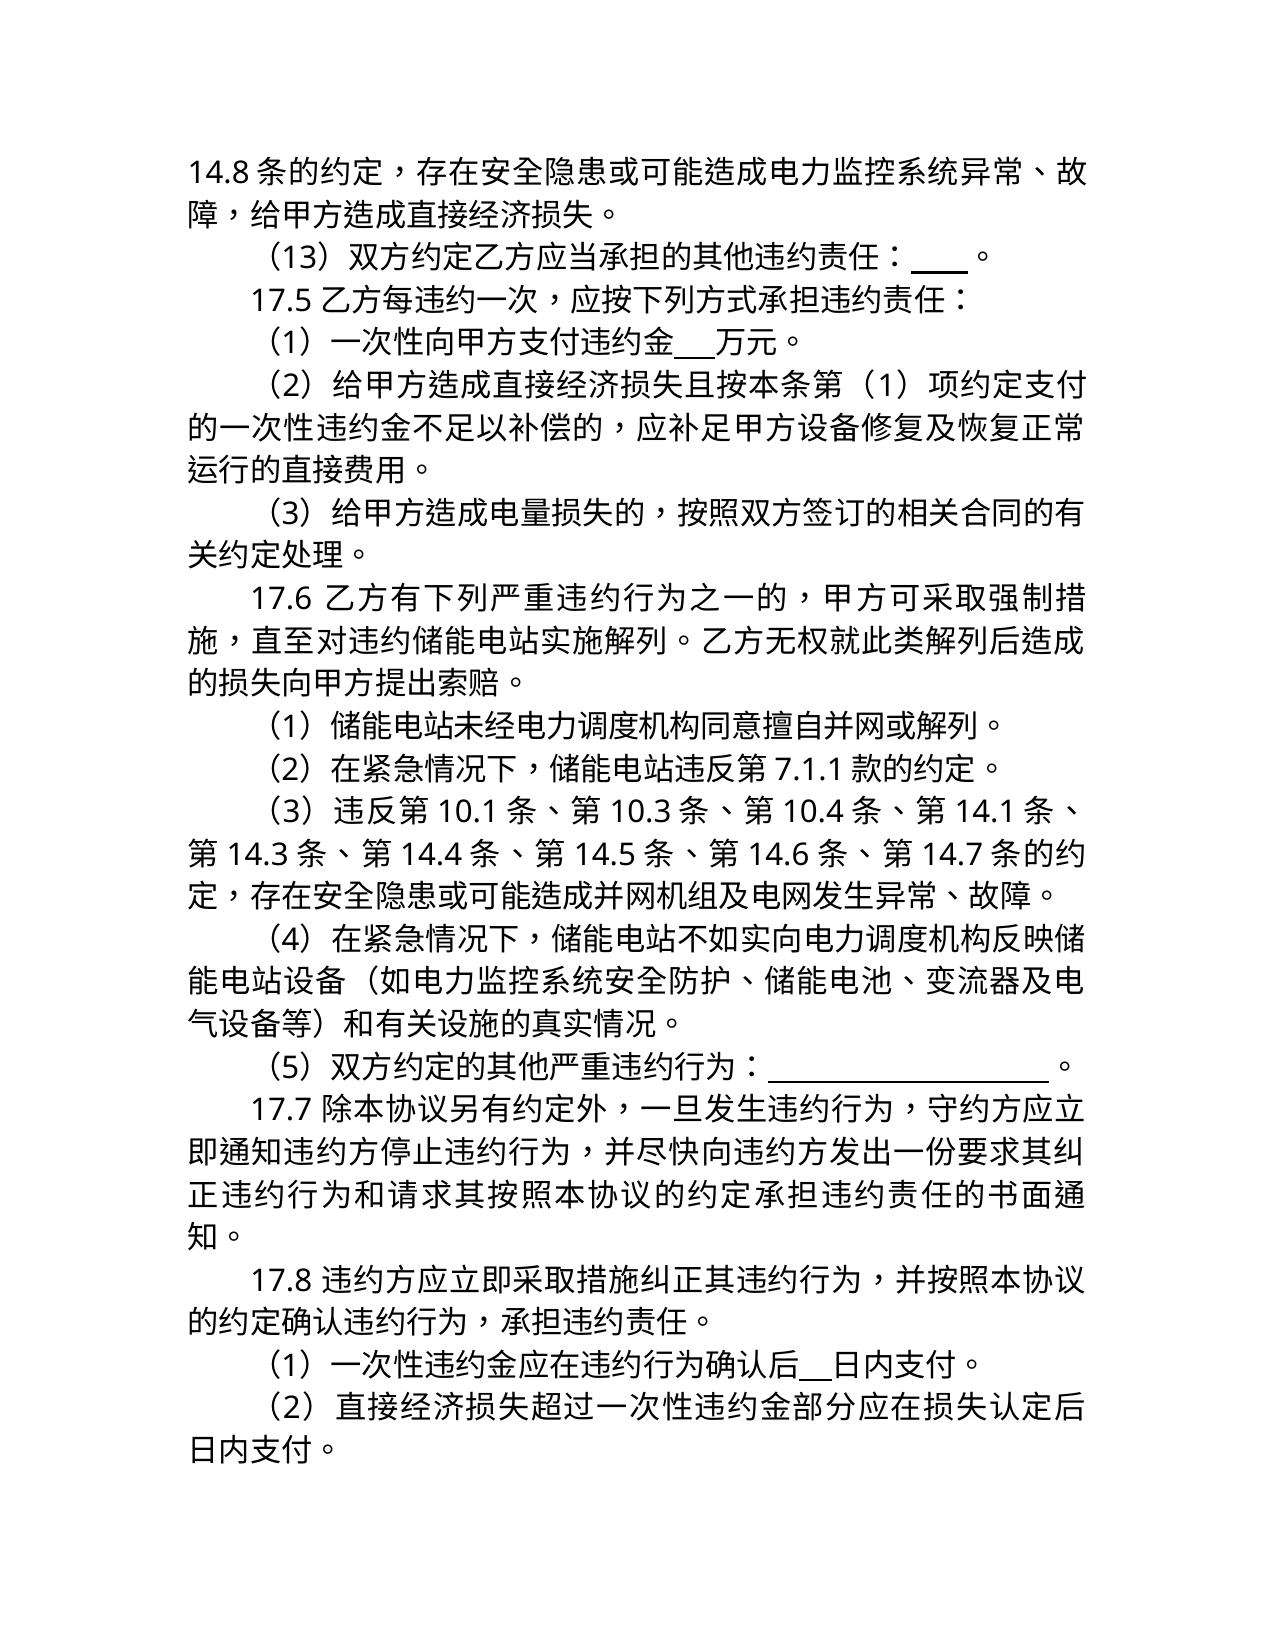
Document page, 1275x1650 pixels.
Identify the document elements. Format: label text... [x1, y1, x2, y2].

text （13）双方约定乙方应当承担的其他违约责任： 。 [187, 235, 1087, 278]
text （2）在紧急情况下，储能电站违反第7.1.1款的约定。 [187, 746, 1087, 789]
text （3）给甲方造成电量损失的，按照双方签订的相关合同的有关约定处理。 [187, 491, 1087, 576]
text （2）给甲方造成直接经济损失且按本条第（1）项约定支付的一次性违约金不足以补偿的，应补足甲方设备修复及恢复正常运行的直接费用。 [187, 363, 1087, 491]
text （1）储能电站未经电力调度机构同意擅自并网或解列。 [187, 704, 1087, 746]
text （1）一次性违约金应在违约行为确认后 日内支付。 [187, 1343, 1087, 1386]
text 17.5 乙方每违约一次，应按下列方式承担违约责任： [187, 278, 1087, 320]
text （4）在紧急情况下，储能电站不如实向电力调度机构反映储能电站设备（如电力监控系统安全防护、储能电池、变流器及电气设备等）和有关设施的真实情况。 [187, 917, 1087, 1045]
text （5）双方约定的其他严重违约行为： 。 [187, 1045, 1087, 1087]
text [187, 150, 1087, 235]
text （2）直接经济损失超过一次性违约金部分应在损失认定后 日内支付。 [187, 1386, 1087, 1471]
text （1）一次性向甲方支付违约金 万元。 [187, 320, 1087, 363]
text （3）违反第10.1条、第10.3条、第10.4条、第14.1条、第14.3条、第14.4条、第14.5条、第14.6条、第14.7条的约定，存在安全隐患或可能造成并网机组及电网发生异常、故障。 [187, 789, 1087, 917]
text 17.7 除本协议另有约定外，一旦发生违约行为，守约方应立即通知违约方停止违约行为，并尽快向违约方发出一份要求其纠正违约行为和请求其按照本协议的约定承担违约责任的书面通知。 [187, 1087, 1087, 1258]
text 17.6 乙方有下列严重违约行为之一的，甲方可采取强制措施，直至对违约储能电站实施解列。乙方无权就此类解列后造成的损失向甲方提出索赔。 [187, 576, 1087, 704]
text 17.8 违约方应立即采取措施纠正其违约行为，并按照本协议的约定确认违约行为，承担违约责任。 [187, 1258, 1087, 1343]
